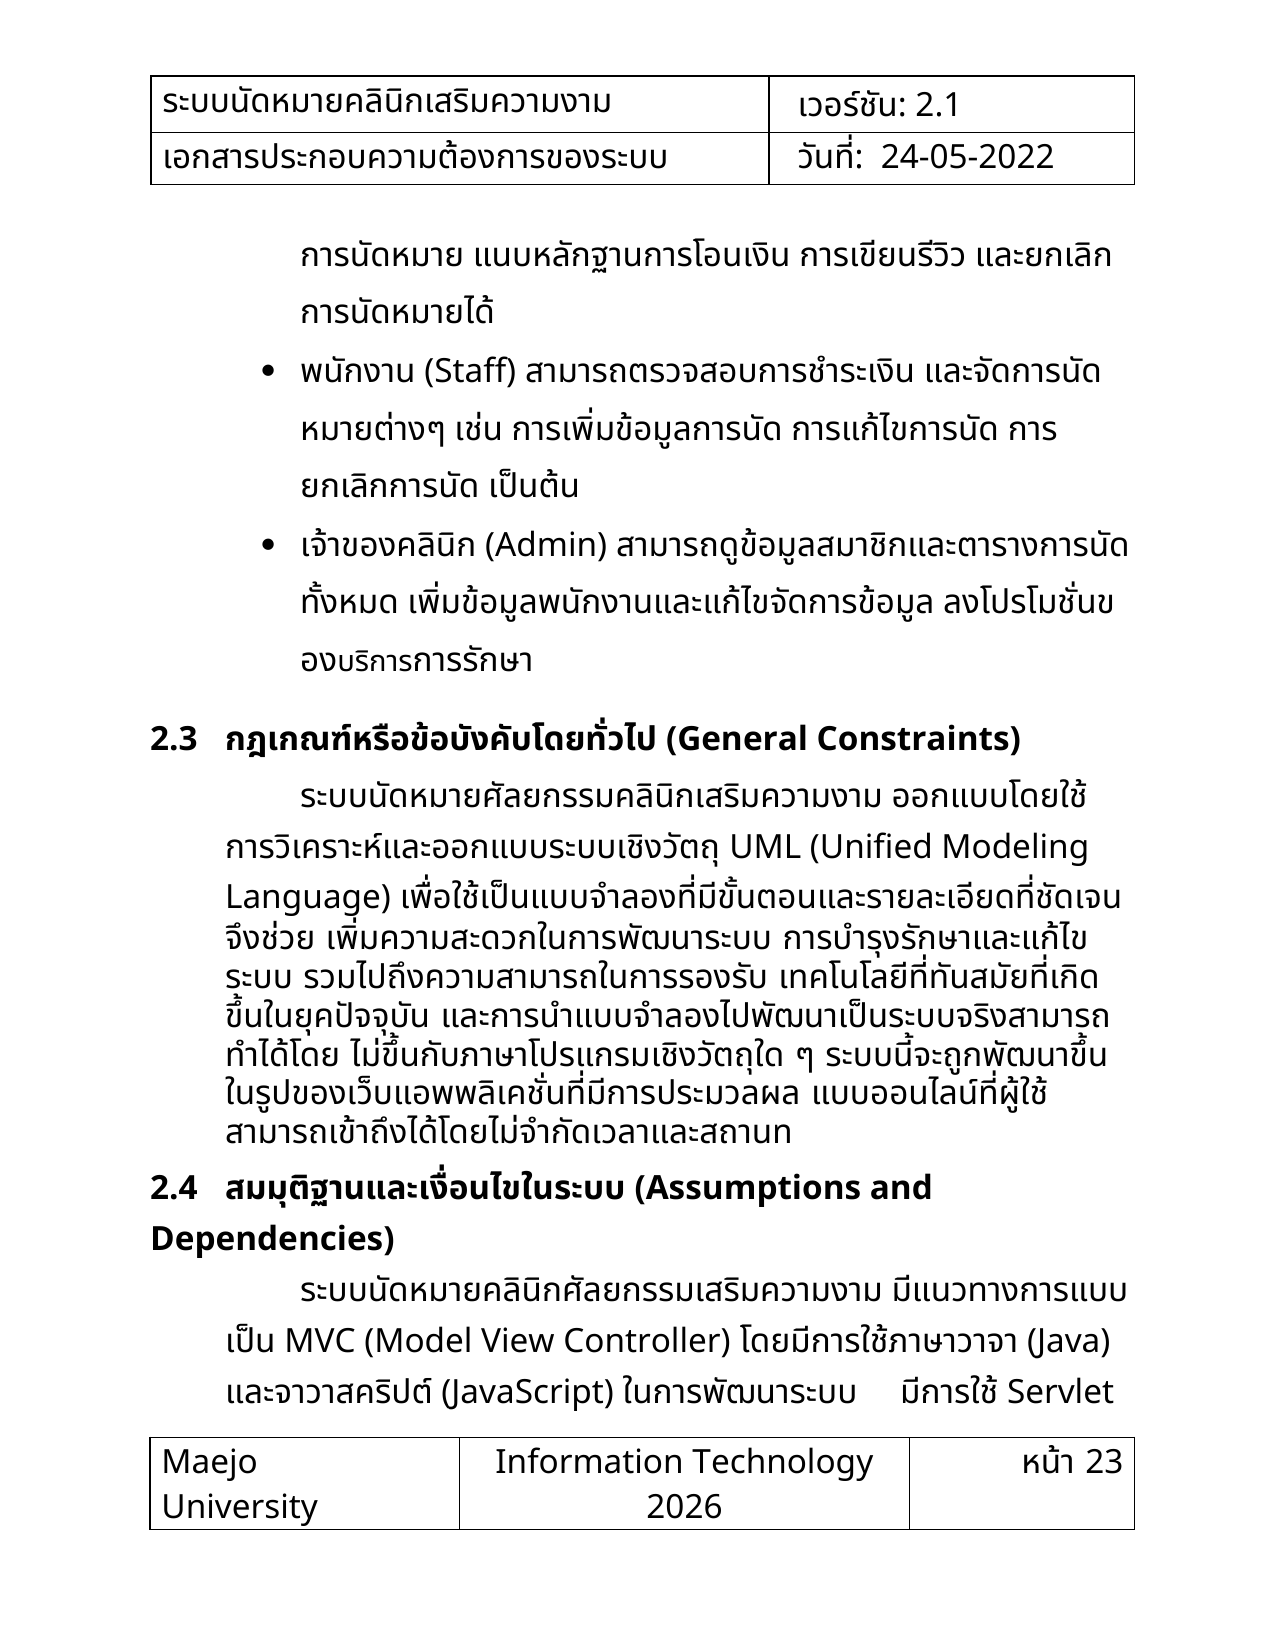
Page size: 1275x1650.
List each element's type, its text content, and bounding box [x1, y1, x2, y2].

text ระบบนัดหมายศัลยกรรมคลินิกเสริมความงาม ออกแบบโดยใช้การวิเคราะห์และออกแบบระบบเชิงวัตถุ UML (Unified Modeling Language) เพื่อใช้เป็นแบบจำลองที่มีขั้นตอนและรายละเอียดที่ชัดเจน จึงช่วย เพิ่มความสะดวกในการพัฒนาระบบ การบำรุงรักษาและแก้ไขระบบ รวมไปถึงความสามารถในการรองรับ เทคโนโลยีที่ทันสมัยที่เกิดขึ้นในยุคปัจจุบัน และการนำแบบจำลองไปพัฒนาเป็นระบบจริงสามารถทำได้โดย ไม่ขึ้นกับภาษาโปรแกรมเชิงวัตถุใด ๆ ระบบนี้จะถูกพัฒนาขึ้นในรูปของเว็บแอพพลิเคชั่นที่มีการประมวลผล แบบออนไลน์ที่ผู้ใช้สามารถเข้าถึงได้โดยไม่จำกัดเวลาและสถานท [225, 772, 1134, 1152]
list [262, 231, 1134, 339]
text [225, 1266, 1134, 1418]
subtitle กฎเกณฑ์หรือข้อบังคับโดยทั่วไป (General Constraints) [150, 715, 1134, 766]
list พนักงาน (Staff) สามารถตรวจสอบการชำระเงิน และจัดการนัดหมายต่างๆ เช่น การเพิ่มข้อมูลการนัด การแก้ไขการนัด การยกเลิกการนัด เป็นต้น [262, 346, 1134, 513]
list เจ้าของคลินิก (Admin) สามารถดูข้อมูลสมาชิกและตารางการนัดทั้งหมด เพิ่มข้อมูลพนักงานและแก้ไขจัดการข้อมูล ลงโปรโมชั่นของบริการการรักษา [262, 520, 1134, 687]
subtitle สมมุติฐานและเงื่อนไขในระบบ (Assumptions and Dependencies) [150, 1164, 1134, 1260]
